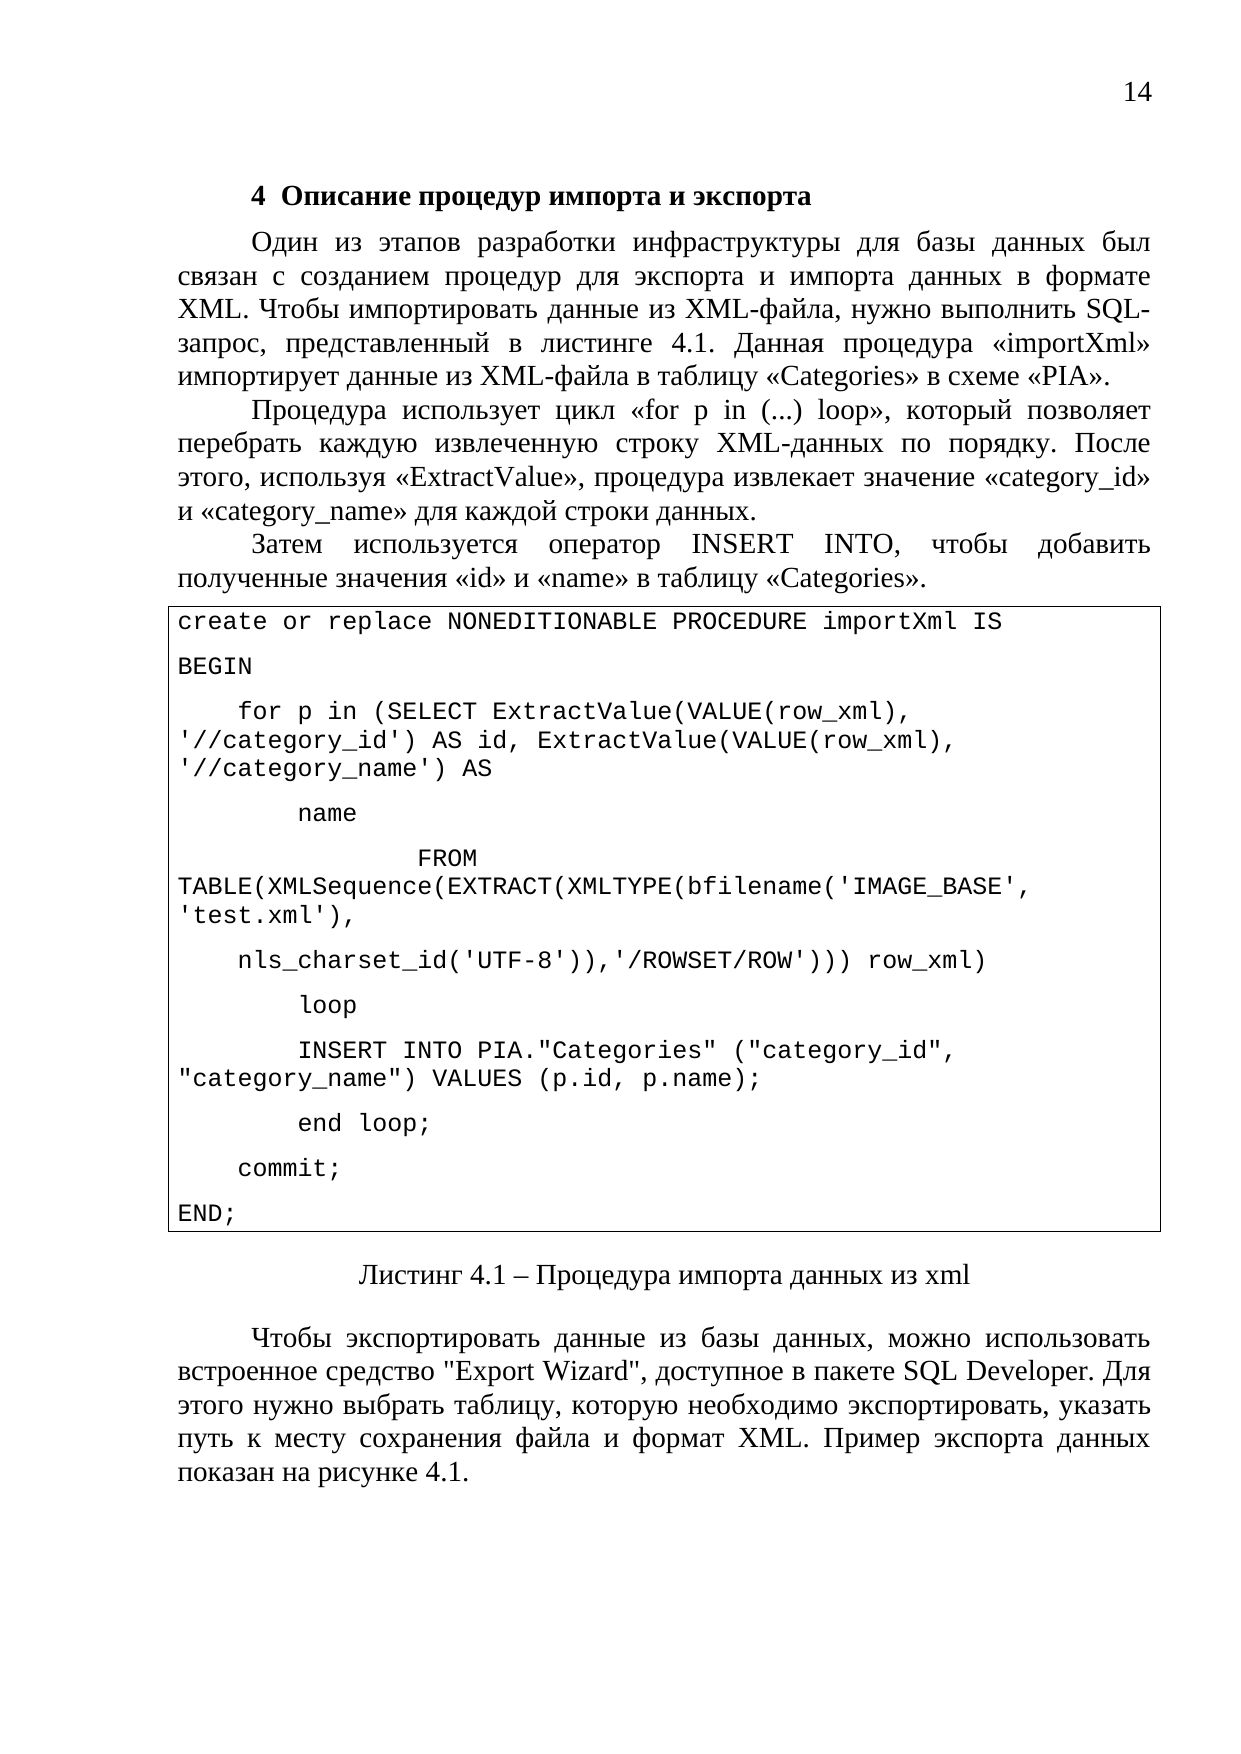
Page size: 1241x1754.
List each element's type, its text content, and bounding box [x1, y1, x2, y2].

text loop [169, 989, 1160, 1021]
text FROM TABLE(XMLSequence(EXTRACT(XMLTYPE(bfilename('IMAGE_BASE', 'test.xml'), [169, 842, 1160, 931]
text Один из этапов разработки инфраструктуры для базы данных был связан с созданием процедур для экспорта и импорта данных в формате XML. Чтобы импортировать данные из XML-файла, нужно выполнить SQL-запрос, представленный в листинге 4.1. Данная процедура «importXml» импортирует данные из XML-файла в таблицу «Categories» в схеме «PIA». [177, 224, 1152, 392]
text end loop; [169, 1107, 1160, 1139]
text name [169, 797, 1160, 829]
text BEGIN [169, 651, 1160, 682]
text Процедура использует цикл «for p in (...) loop», который позволяет перебрать каждую извлеченную строку XML-данных по порядку. После этого, используя «ExtractValue», процедура извлекает значение «category_id» и «category_name» для каждой строки данных. [177, 392, 1152, 526]
text commit; [169, 1152, 1160, 1184]
text Затем используется оператор INSERT INTO, чтобы добавить полученные значения «id» и «name» в таблицу «Categories». [177, 526, 1152, 593]
text Листинг 4.1 – Процедура импорта данных из xml [177, 1257, 1152, 1291]
text Чтобы экспортировать данные из базы данных, можно использовать встроенное средство "Export Wizard", доступное в пакете SQL Developer. Для этого нужно выбрать таблицу, которую необходимо экспортировать, указать путь к месту сохранения файла и формат XML. Пример экспорта данных показан на рисунке 4.1. [177, 1320, 1152, 1487]
text END; [169, 1197, 1160, 1231]
text INSERT INTO PIA."Categories" ("category_id", "category_name") VALUES (p.id, p.name); [169, 1034, 1160, 1094]
text create or replace NONEDITIONABLE PROCEDURE importXml IS [169, 607, 1160, 637]
text nls_charset_id('UTF-8')),'/ROWSET/ROW'))) row_xml) [169, 944, 1160, 976]
list Описание процедур импорта и экспорта [214, 178, 1152, 212]
text for p in (SELECT ExtractValue(VALUE(row_xml), '//category_id') AS id, ExtractValue(VALUE(row_xml), '//category_name') AS [169, 696, 1160, 784]
